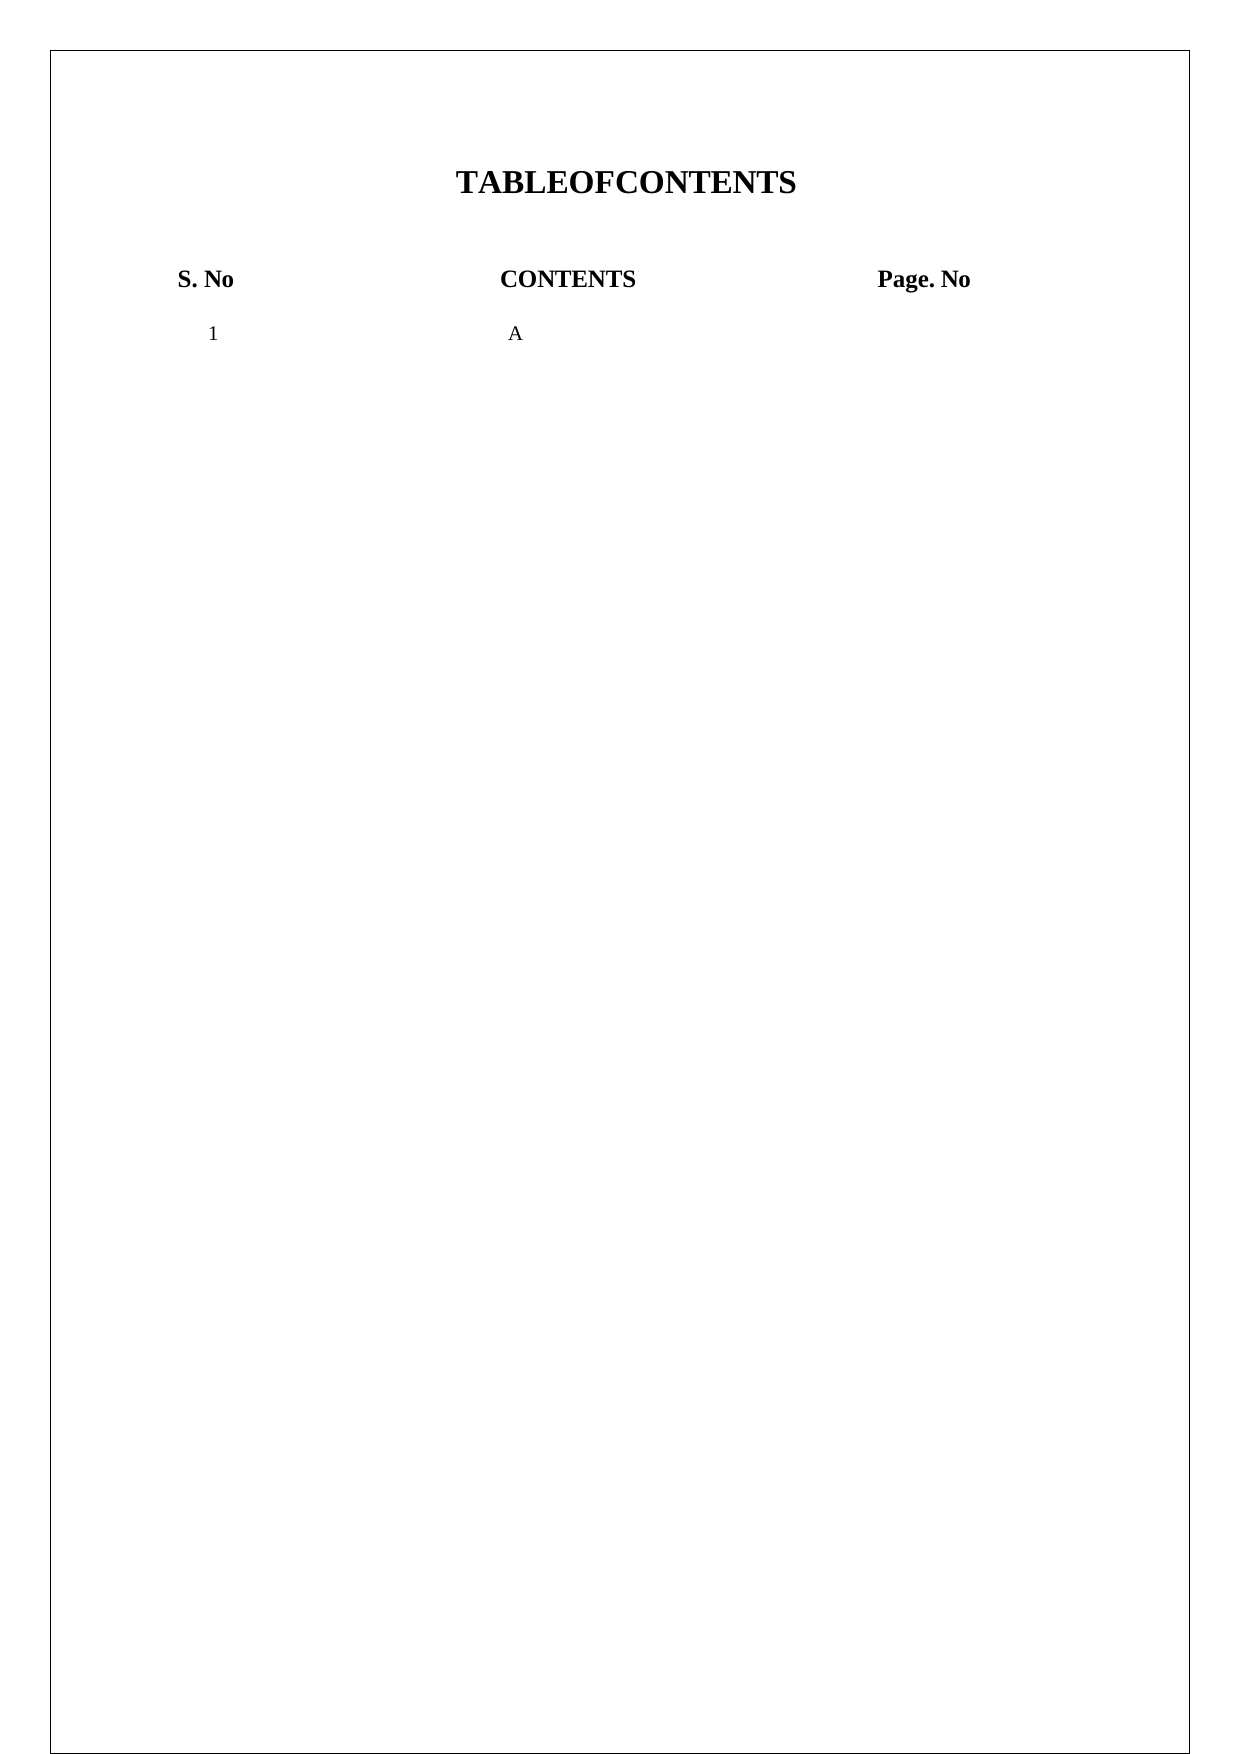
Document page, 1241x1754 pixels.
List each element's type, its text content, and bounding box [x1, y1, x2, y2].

text TABLEOFCONTENTS [146, 162, 1106, 201]
text 1 A [133, 321, 1107, 345]
subtitle S. No CONTENTS Page. No [177, 264, 1107, 293]
